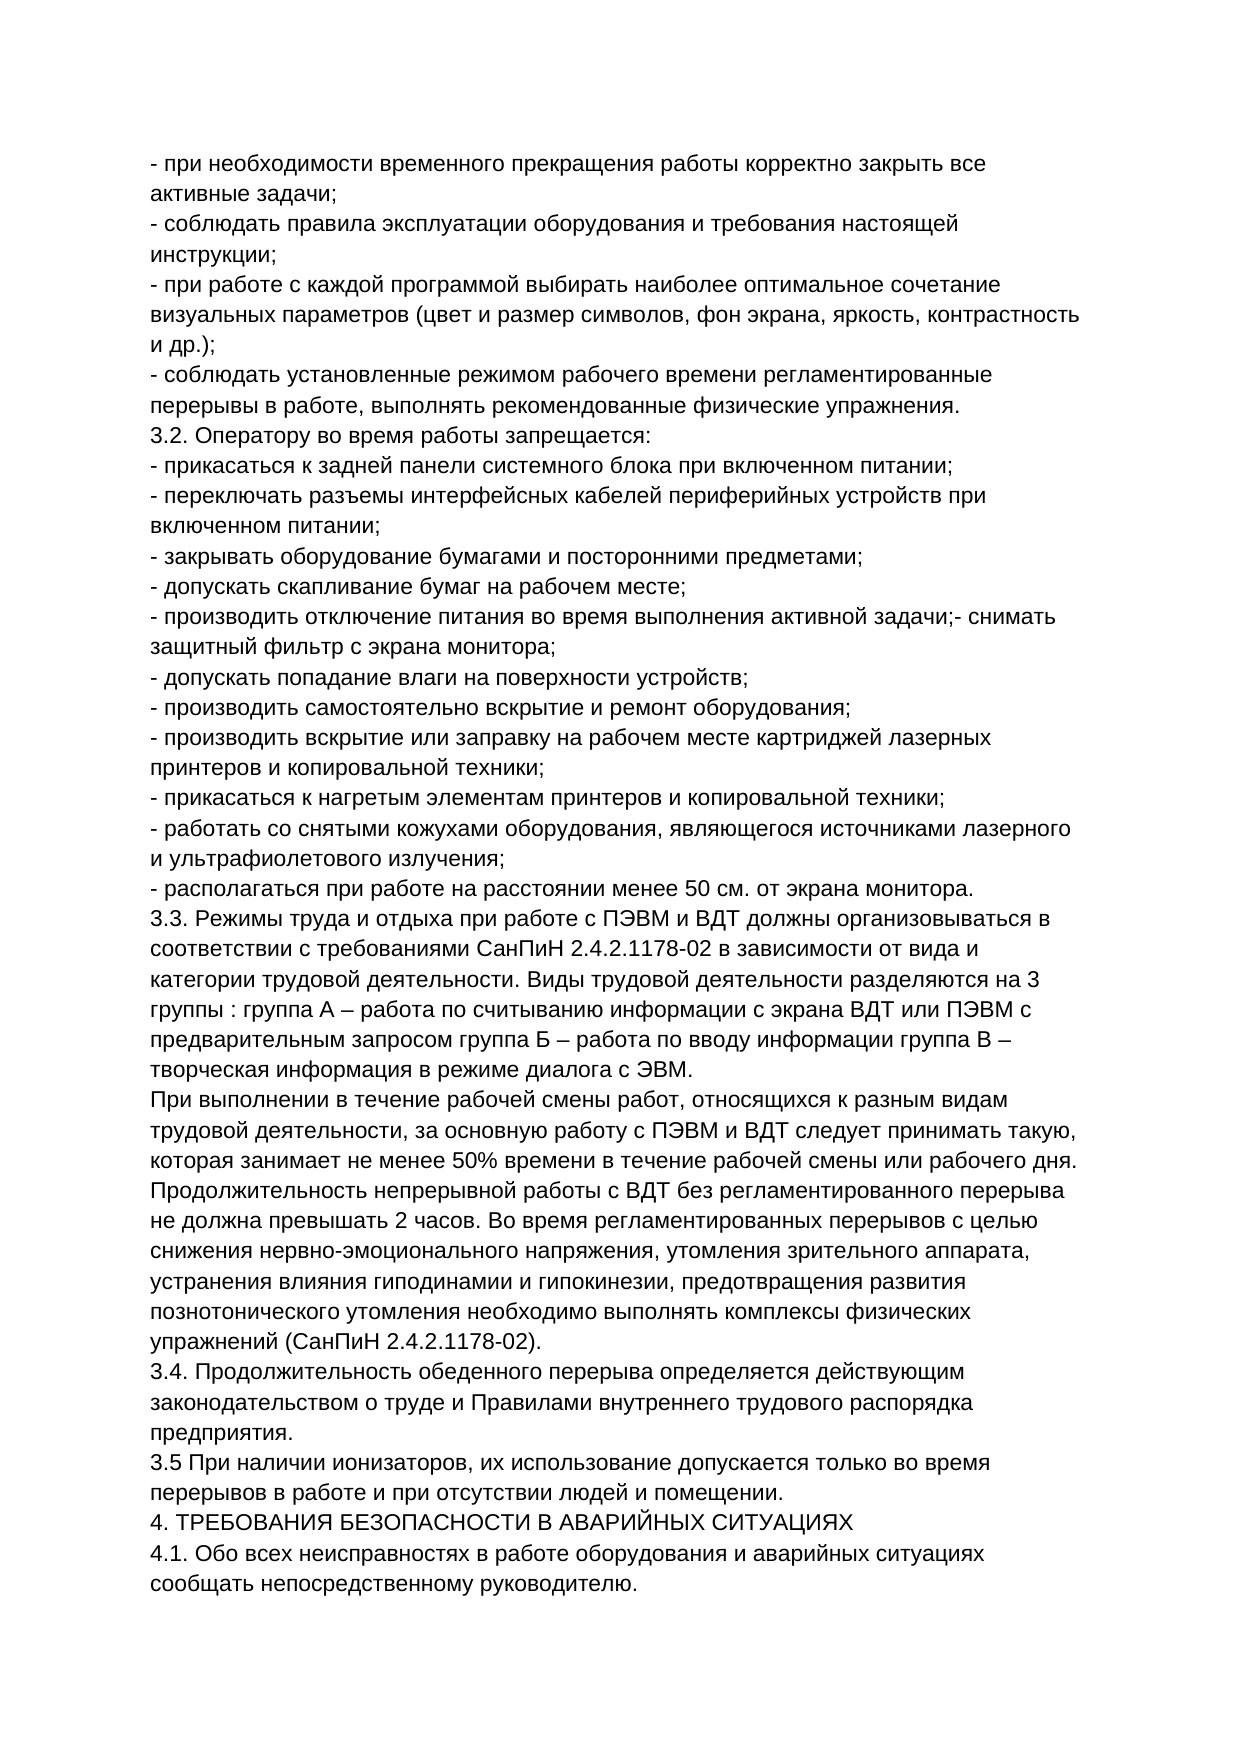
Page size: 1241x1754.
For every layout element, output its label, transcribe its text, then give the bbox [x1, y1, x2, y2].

text - располагаться при работе на расстоянии менее 50 см. от экрана монитора. [150, 875, 1090, 901]
text - переключать разъемы интерфейсных кабелей периферийных устройств при включенном питании; [150, 482, 1090, 539]
text При выполнении в течение рабочей смены работ, относящихся к разным видам трудовой деятельности, за основную работу с ПЭВМ и ВДТ следует принимать такую, которая занимает не менее 50% времени в течение рабочей смены или рабочего дня. [150, 1086, 1090, 1173]
text - соблюдать установленные режимом рабочего времени регламентированные перерывы в работе, выполнять рекомендованные физические упражнения. [150, 361, 1090, 418]
text - работать со снятыми кожухами оборудования, являющегося источниками лазерного и ультрафиолетового излучения; [150, 814, 1090, 871]
text 4.1. Обо всех неисправностях в работе оборудования и аварийных ситуациях сообщать непосредственному руководителю. [150, 1539, 1090, 1596]
text - при работе с каждой программой выбирать наиболее оптимальное сочетание визуальных параметров (цвет и размер символов, фон экрана, яркость, контрастность и др.); [150, 271, 1090, 358]
text 3.5 При наличии ионизаторов, их использование допускается только во время перерывов в работе и при отсутствии людей и помещении. [150, 1449, 1090, 1506]
text - допускать попадание влаги на поверхности устройств; [150, 663, 1090, 690]
text - при необходимости временного прекращения работы корректно закрыть все активные задачи; [150, 150, 1090, 207]
text - прикасаться к задней панели системного блока при включенном питании; [150, 452, 1090, 478]
text - допускать скапливание бумаг на рабочем месте; [150, 573, 1090, 599]
text - соблюдать правила эксплуатации оборудования и требования настоящей инструкции; [150, 210, 1090, 267]
text - закрывать оборудование бумагами и посторонними предметами; [150, 543, 1090, 569]
text - производить отключение питания во время выполнения активной задачи;- снимать защитный фильтр с экрана монитора; [150, 603, 1090, 660]
text - производить вскрытие или заправку на рабочем месте картриджей лазерных принтеров и копировальной техники; [150, 724, 1090, 781]
text 3.2. Оператору во время работы запрещается: [150, 422, 1090, 448]
text 4. ТРЕБОВАНИЯ БЕЗОПАСНОСТИ В АВАРИЙНЫХ СИТУАЦИЯХ [150, 1509, 1090, 1536]
text Продолжительность непрерывной работы с ВДТ без регламентированного перерыва не должна превышать 2 часов. Во время регламентированных перерывов с целью снижения нервно-эмоционального напряжения, утомления зрительного аппарата, устранения влияния гиподинамии и гипокинезии, предотвращения развития познотонического утомления необходимо выполнять комплексы физических упражнений (СанПиН 2.4.2.1178-02). [150, 1177, 1090, 1354]
text - прикасаться к нагретым элементам принтеров и копировальной техники; [150, 784, 1090, 811]
text 3.3. Режимы труда и отдыха при работе с ПЭВМ и ВДТ должны организовываться в соответствии с требованиями СанПиН 2.4.2.1178-02 в зависимости от вида и категории трудовой деятельности. Виды трудовой деятельности разделяются на 3 группы : группа А – работа по считыванию информации с экрана ВДТ или ПЭВМ с предварительным запросом группа Б – работа по вводу информации группа В – творческая информация в режиме диалога с ЭВМ. [150, 905, 1090, 1083]
text 3.4. Продолжительность обеденного перерыва определяется действующим законодательством о труде и Правилами внутреннего трудового распорядка предприятия. [150, 1358, 1090, 1445]
text - производить самостоятельно вскрытие и ремонт оборудования; [150, 694, 1090, 720]
